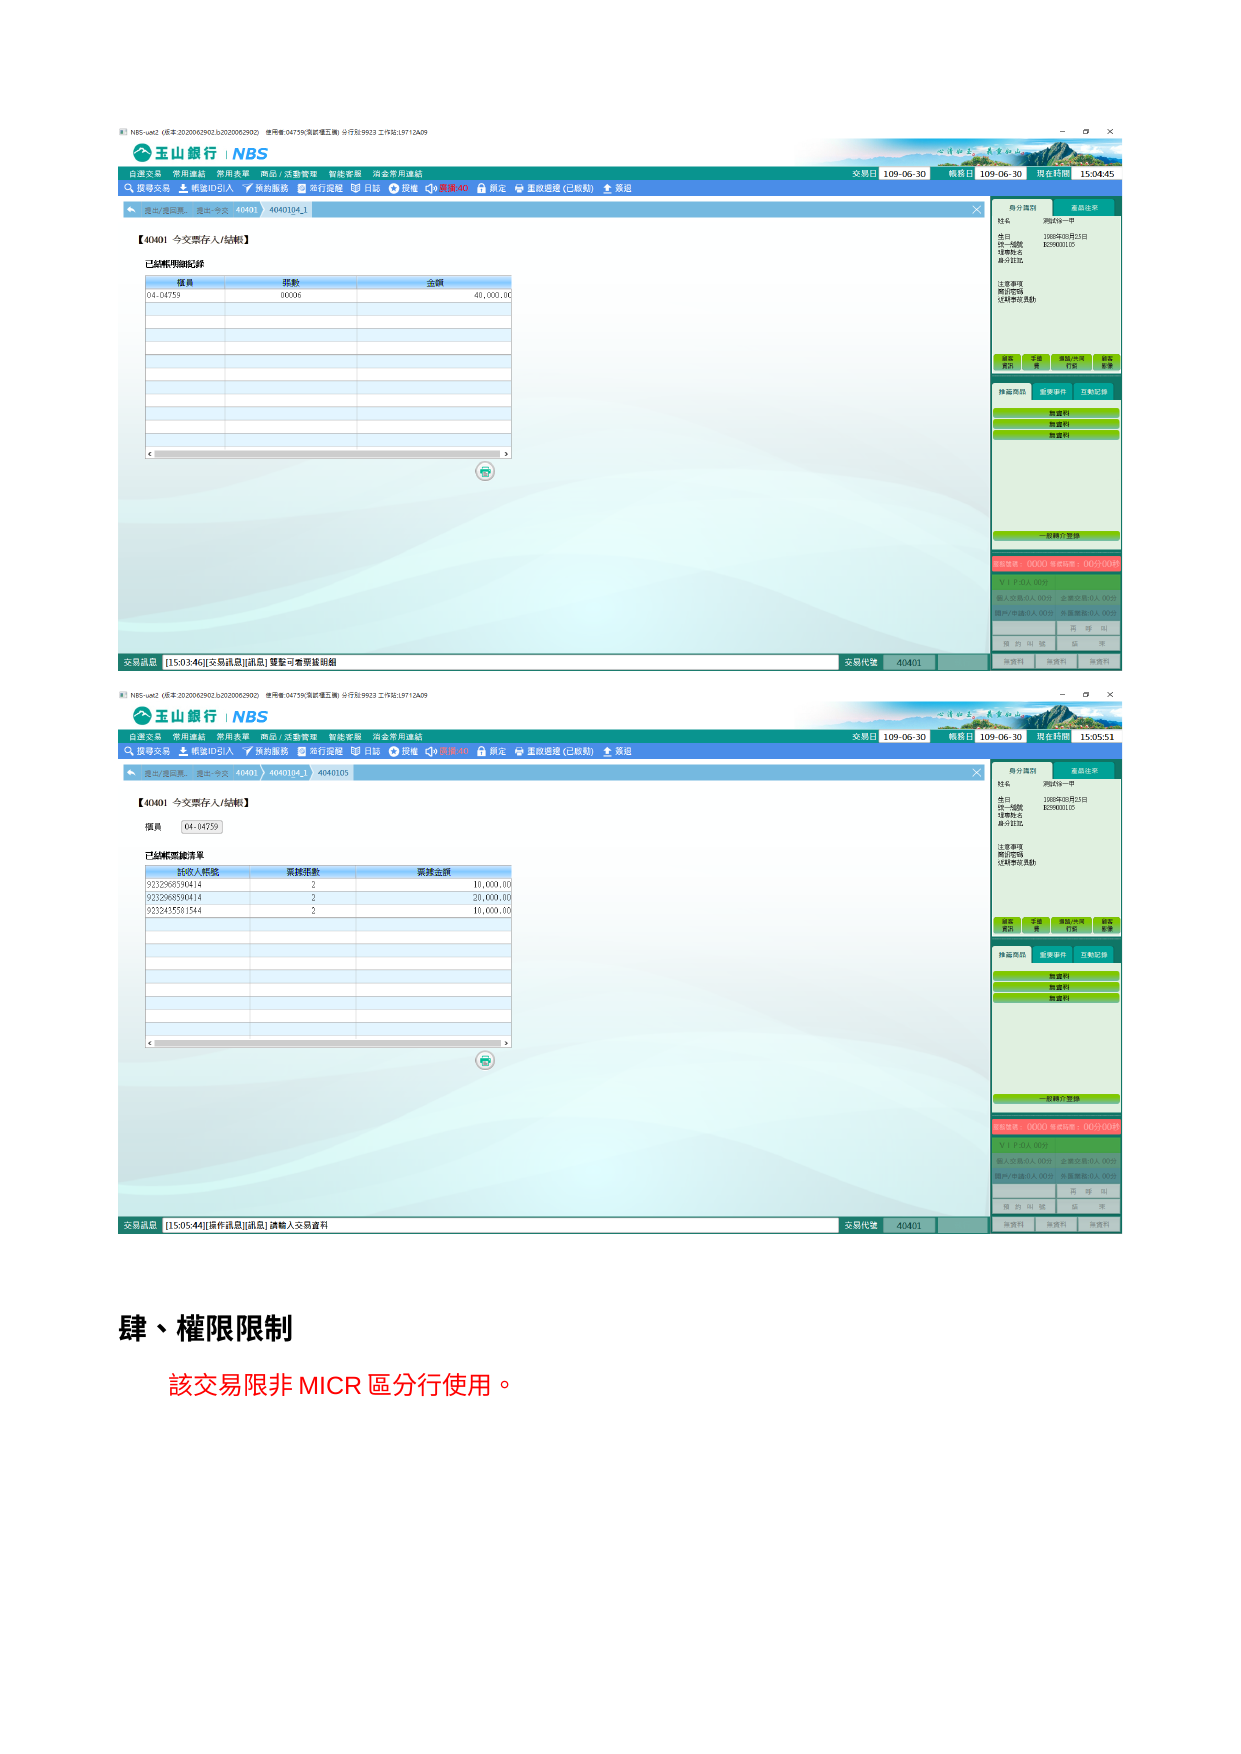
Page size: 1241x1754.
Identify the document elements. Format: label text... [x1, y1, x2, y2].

text 肆、權限限制 [118, 1289, 1122, 1364]
picture [118, 689, 1123, 1234]
text 該交易限非MICR區分行使用。 [118, 1364, 1122, 1402]
picture [118, 127, 1123, 671]
